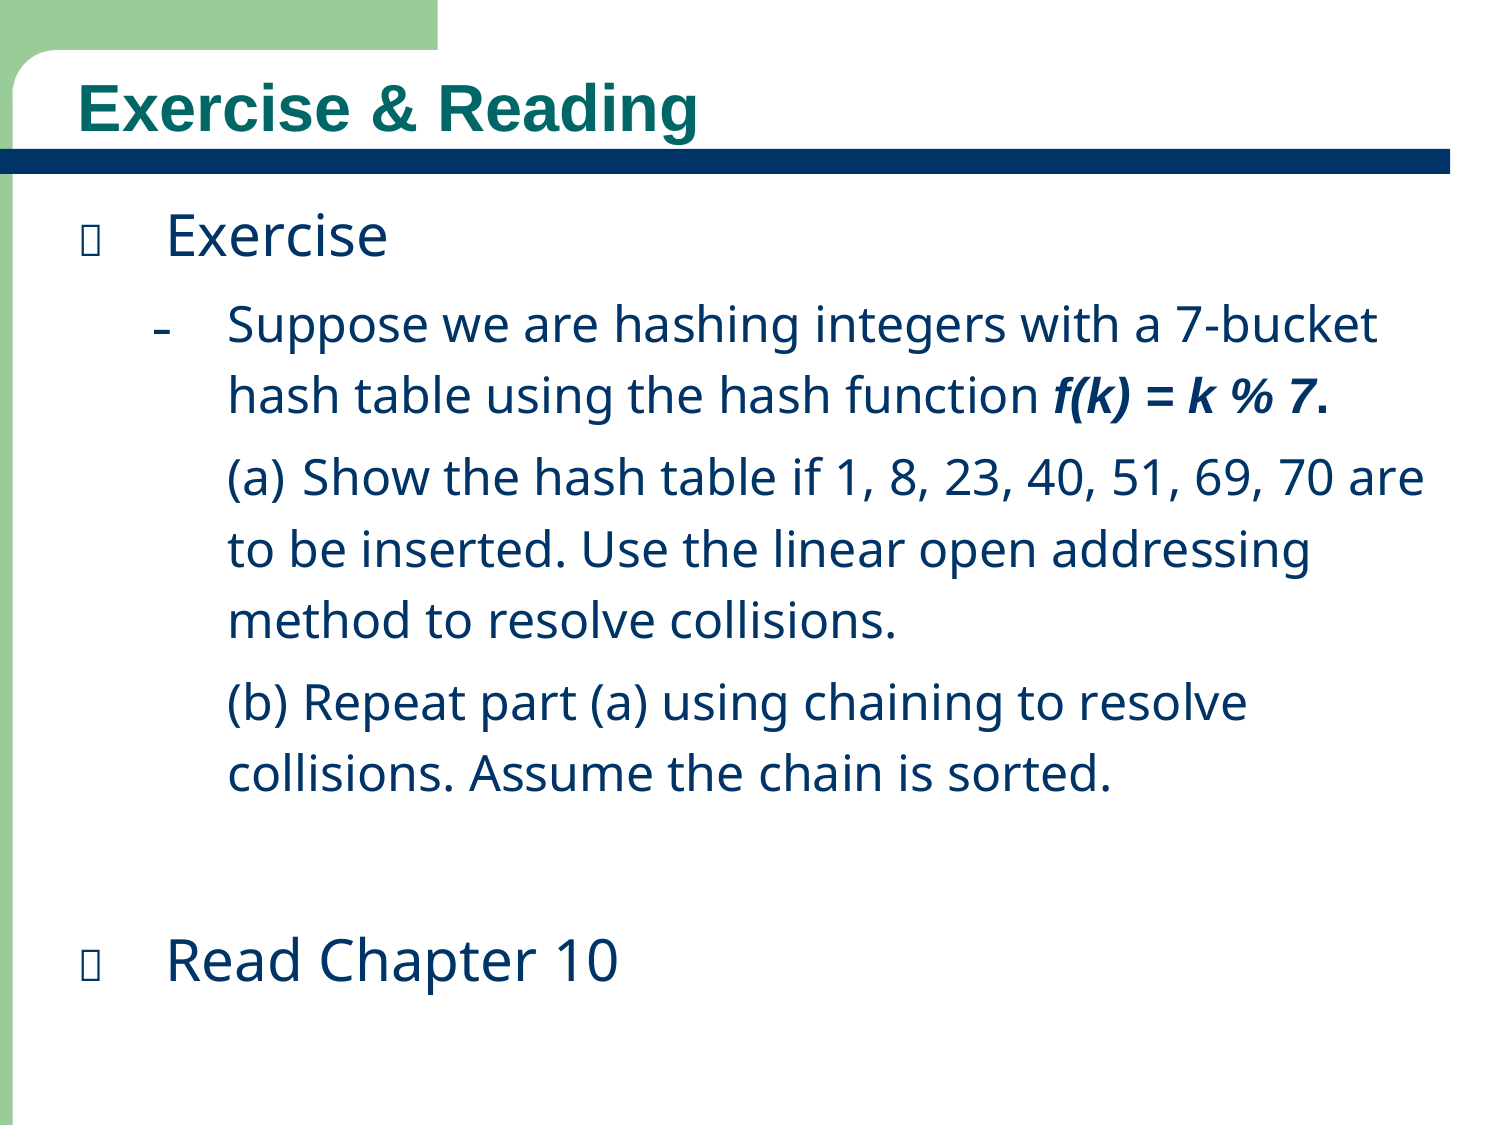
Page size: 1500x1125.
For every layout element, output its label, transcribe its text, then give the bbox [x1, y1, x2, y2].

list Suppose we are hashing integers with a 7-bucket hash table using the hash function f(k) = k % 7. [152, 289, 1443, 428]
list Read Chapter 10 [77, 919, 1460, 999]
list Exercise [77, 194, 1460, 273]
subtitle Exercise & Reading [77, 69, 1460, 146]
list Show the hash table if 1, 8, 23, 40, 51, 69, 70 are to be inserted. Use the linear open addressing method to resolve collisions. [227, 442, 1432, 653]
list Repeat part (a) using chaining to resolve collisions. Assume the chain is sorted. [227, 667, 1435, 806]
